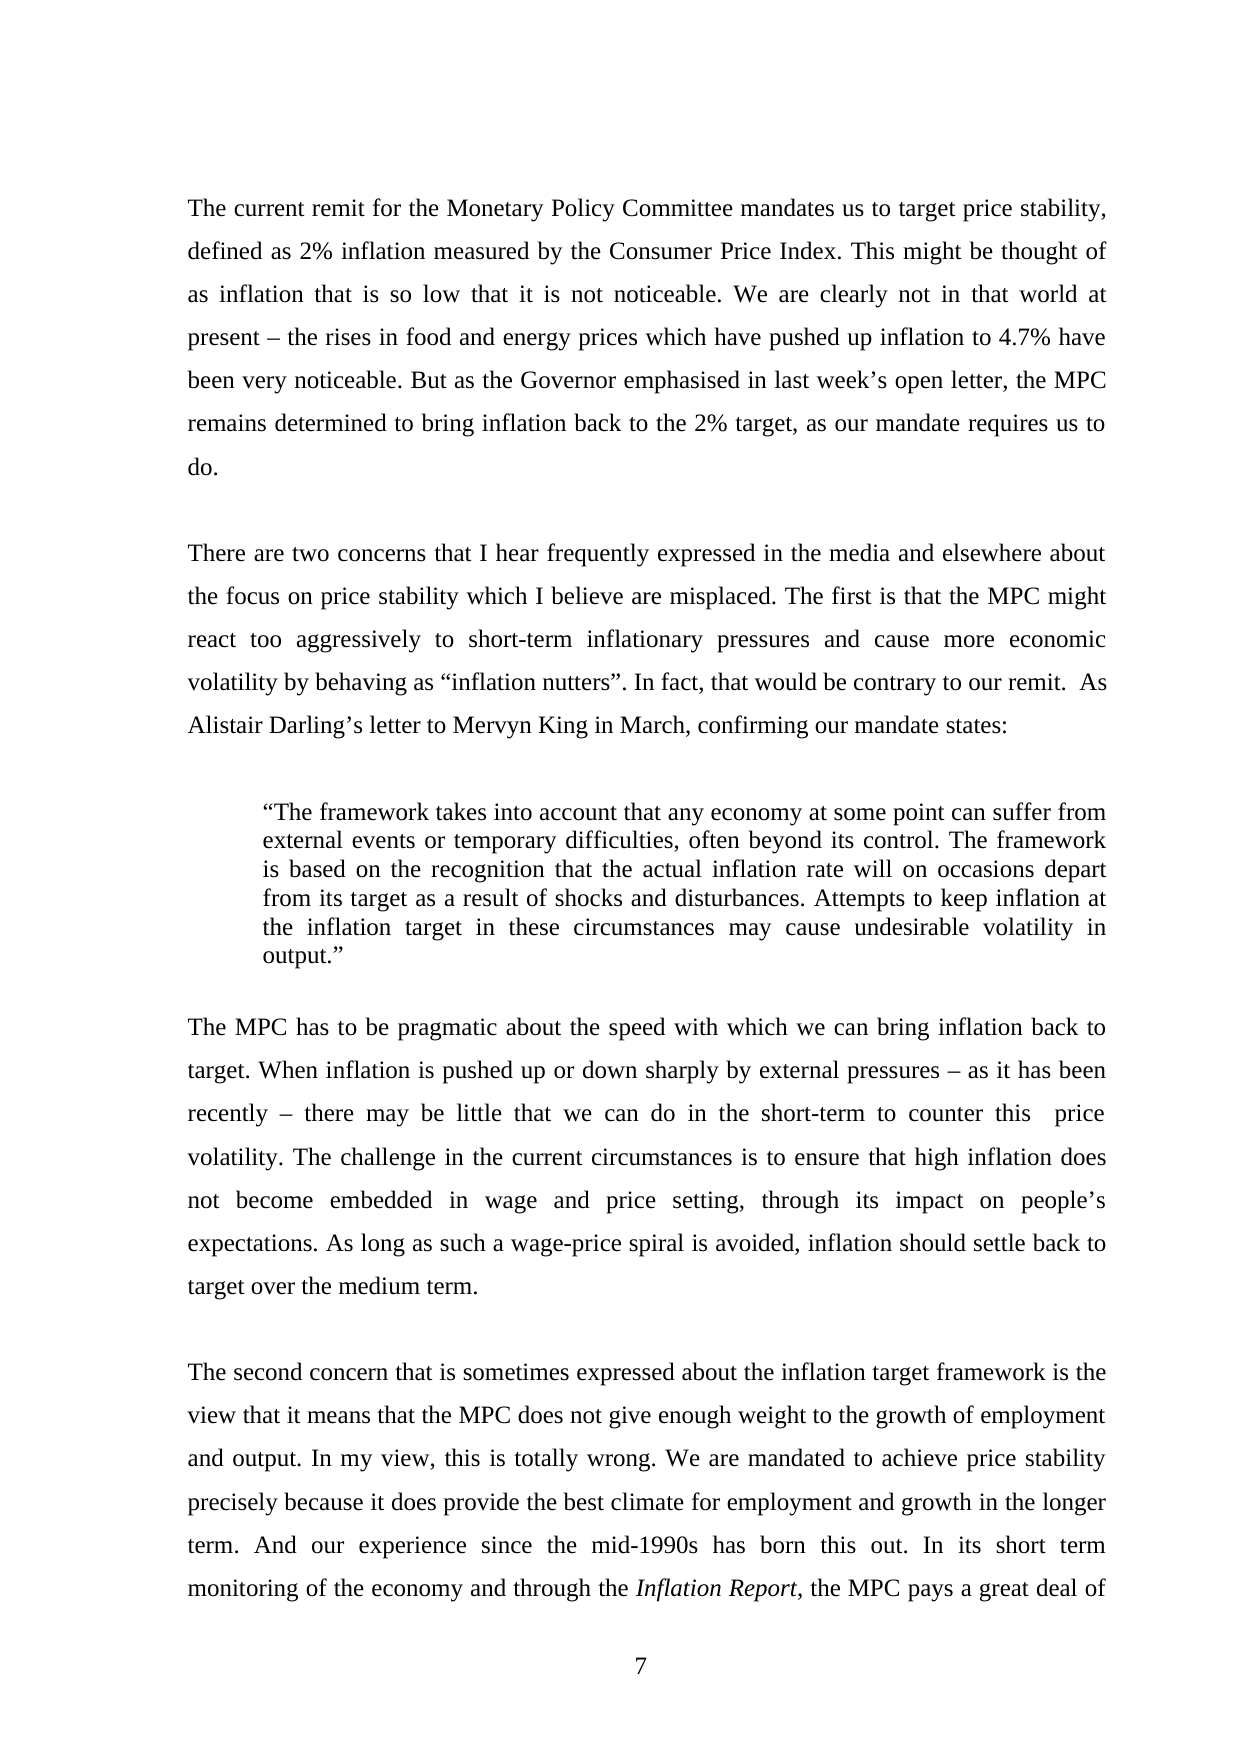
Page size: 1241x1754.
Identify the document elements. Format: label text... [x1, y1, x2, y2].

text The MPC has to be pragmatic about the speed with which we can bring inflation back to target. When inflation is pushed up or down sharply by external pressures – as it has been recently – there may be little that we can do in the short-term to counter this price volatility. The challenge in the current circumstances is to ensure that high inflation does not become embedded in wage and price setting, through its impact on people’s expectations. As long as such a wage-price spiral is avoided, inflation should settle back to target over the medium term. [187, 1012, 1107, 1300]
text “The framework takes into account that any economy at some point can suffer from external events or temporary difficulties, often beyond its control. The framework is based on the recognition that the actual inflation rate will on occasions depart from its target as a result of shocks and disturbances. Attempts to keep inflation at the inflation target in these circumstances may cause undesirable volatility in output.” [262, 797, 1107, 969]
text There are two concerns that I hear frequently expressed in the media and elsewhere about the focus on price stability which I believe are misplaced. The first is that the MPC might react too aggressively to short-term inflationary pressures and cause more economic volatility by behaving as “inflation nutters”. In fact, that would be contrary to our remit. As Alistair Darling’s letter to Mervyn King in March, confirming our mandate states: [187, 538, 1107, 739]
text The current remit for the Monetary Policy Committee mandates us to target price stability, defined as 2% inflation measured by the Consumer Price Index. This might be thought of as inflation that is so low that it is not noticeable. We are clearly not in that world at present – the rises in food and energy prices which have pushed up inflation to 4.7% have been very noticeable. But as the Governor emphasised in last week’s open letter, the MPC remains determined to bring inflation back to the 2% target, as our mandate requires us to do. [187, 193, 1108, 480]
text The second concern that is sometimes expressed about the inflation target framework is the view that it means that the MPC does not give enough weight to the growth of employment and output. In my view, this is totally wrong. We are mandated to achieve price stability precisely because it does provide the best climate for employment and growth in the longer term. And our experience since the mid-1990s has born this out. In its short term monitoring of the economy and through the Inflation Report, the MPC pays a great deal of [187, 1357, 1107, 1602]
